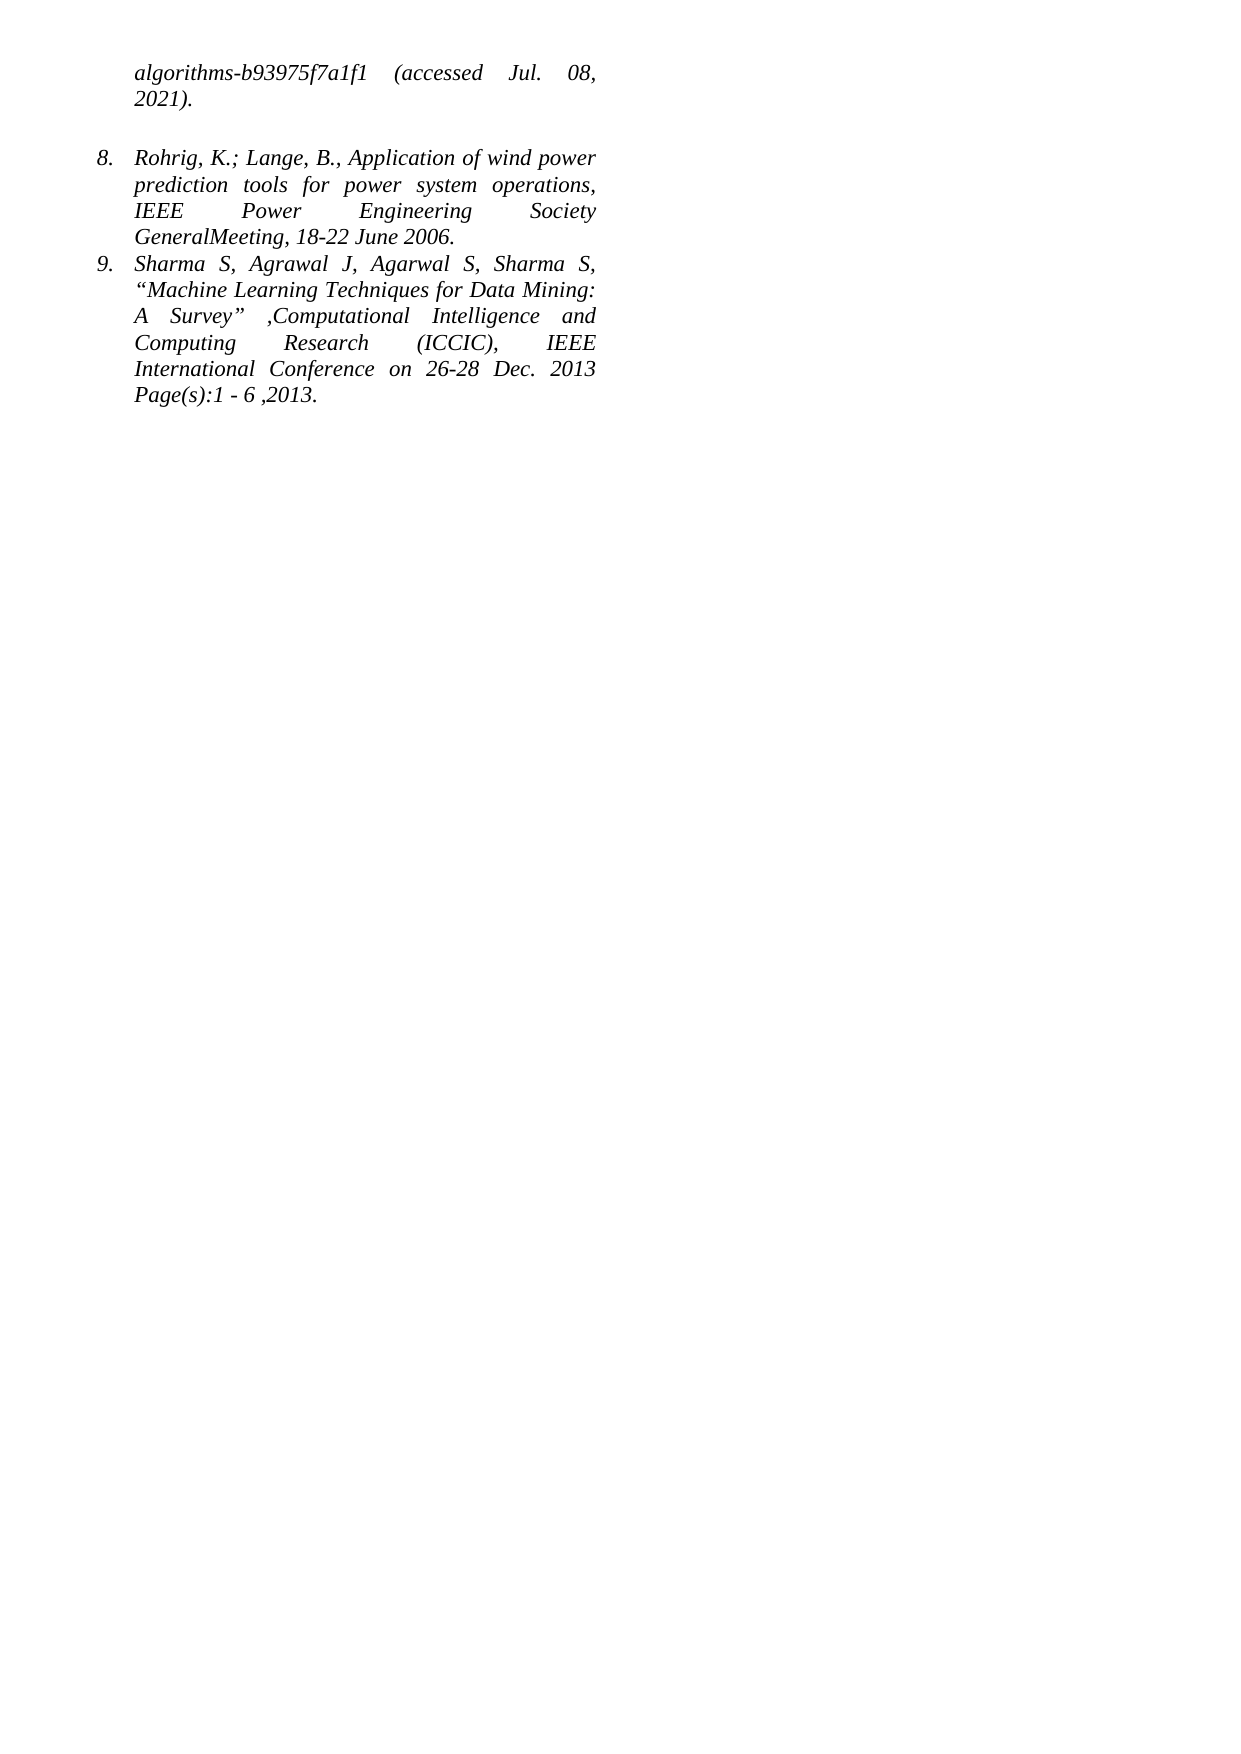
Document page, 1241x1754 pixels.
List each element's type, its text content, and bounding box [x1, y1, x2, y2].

list Rohrig, K.; Lange, B., Application of wind power prediction tools for power system operations, IEEE Power Engineering Society GeneralMeeting, 18-22 June 2006. [97, 144, 596, 250]
list Sharma S, Agrawal J, Agarwal S, Sharma S, “Machine Learning Techniques for Data Mining: A Survey” ,Computational Intelligence and Computing Research (ICCIC), IEEE International Conference on 26-28 Dec. 2013 Page(s):1 - 6 ,2013. [97, 250, 596, 408]
